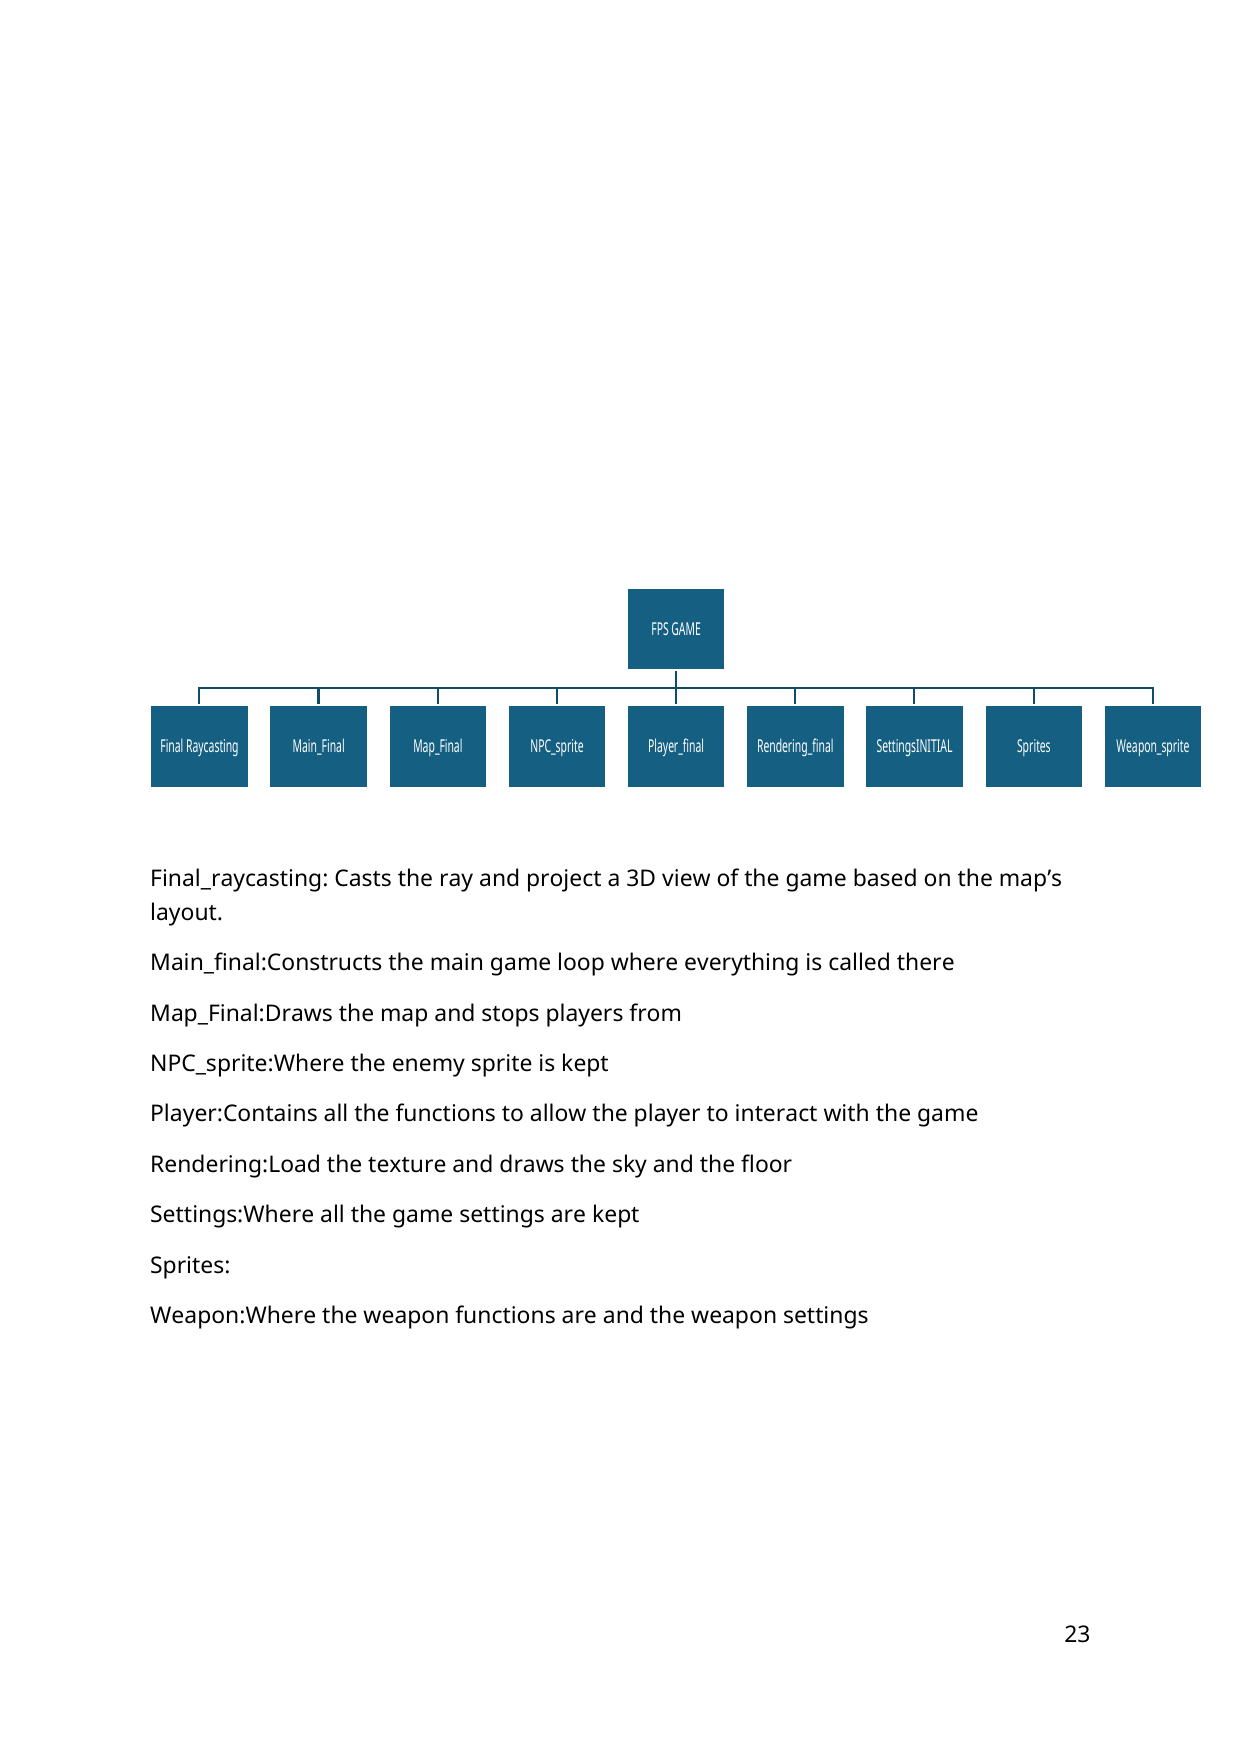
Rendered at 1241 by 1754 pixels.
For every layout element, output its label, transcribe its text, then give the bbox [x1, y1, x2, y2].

text Final_raycasting: Casts the ray and project a 3D view of the game based on the map’s layout. [150, 862, 1090, 927]
text Settings:Where all the game settings are kept [150, 1198, 1090, 1229]
text Player:Contains all the functions to allow the player to interact with the game [150, 1097, 1090, 1128]
text Sprites: [150, 1248, 1090, 1280]
text Map_Final:Draws the map and stops players from [150, 996, 1090, 1028]
text Weapon:Where the weapon functions are and the weapon settings [150, 1299, 1090, 1330]
text Rendering:Load the texture and draws the sky and the floor [150, 1148, 1090, 1179]
text NPC_sprite:Where the enemy sprite is kept [150, 1047, 1090, 1078]
text Main_final:Constructs the main game loop where everything is called there [150, 946, 1090, 977]
